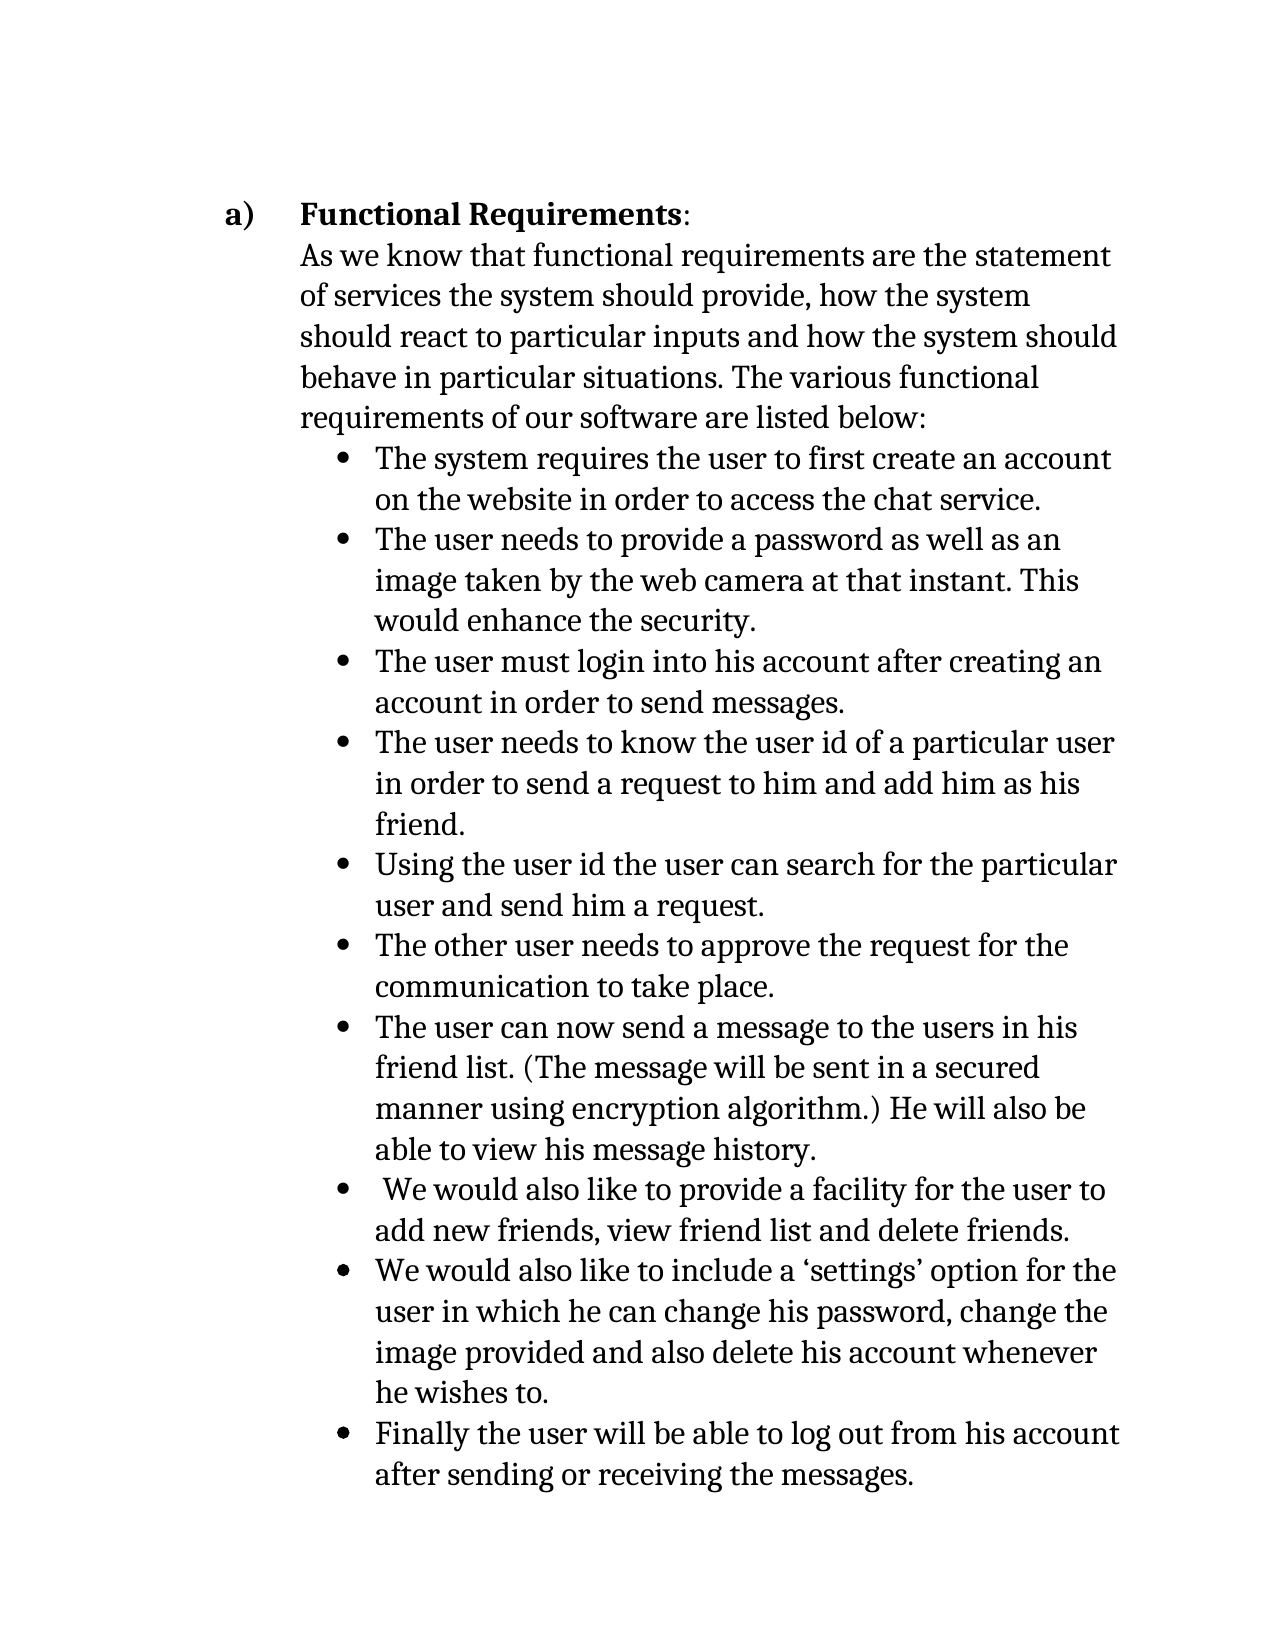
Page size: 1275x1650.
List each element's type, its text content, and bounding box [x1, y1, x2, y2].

list The user can now send a message to the users in his friend list. (The message will be sent in a secured manner using encryption algorithm.) He will also be able to view his message history. [337, 1008, 1125, 1168]
list The system requires the user to first create an account on the website in order to access the chat service. [337, 439, 1125, 518]
list We would also like to include a ‘settings’ option for the user in which he can change his password, change the image provided and also delete his account whenever he wishes to. [337, 1252, 1125, 1412]
list Finally the user will be able to log out from his account after sending or receiving the messages. [337, 1414, 1125, 1493]
list Functional Requirements: [225, 196, 1125, 234]
list The other user needs to approve the request for the communication to take place. [337, 927, 1125, 1006]
list We would also like to provide a facility for the user to add new friends, view friend list and delete friends. [337, 1171, 1125, 1249]
list The user needs to know the user id of a particular user in order to send a request to him and add him as his friend. [337, 724, 1125, 843]
list The user needs to provide a password as well as an image taken by the web camera at that instant. This would enhance the security. [337, 521, 1125, 640]
list The user must login into his account after creating an account in order to send messages. [337, 642, 1125, 721]
list As we know that functional requirements are the statement of services the system should provide, how the system should react to particular inputs and how the system should behave in particular situations. The various functional requirements of our software are listed below: [300, 236, 1125, 437]
list Using the user id the user can search for the particular user and send him a request. [337, 846, 1125, 924]
